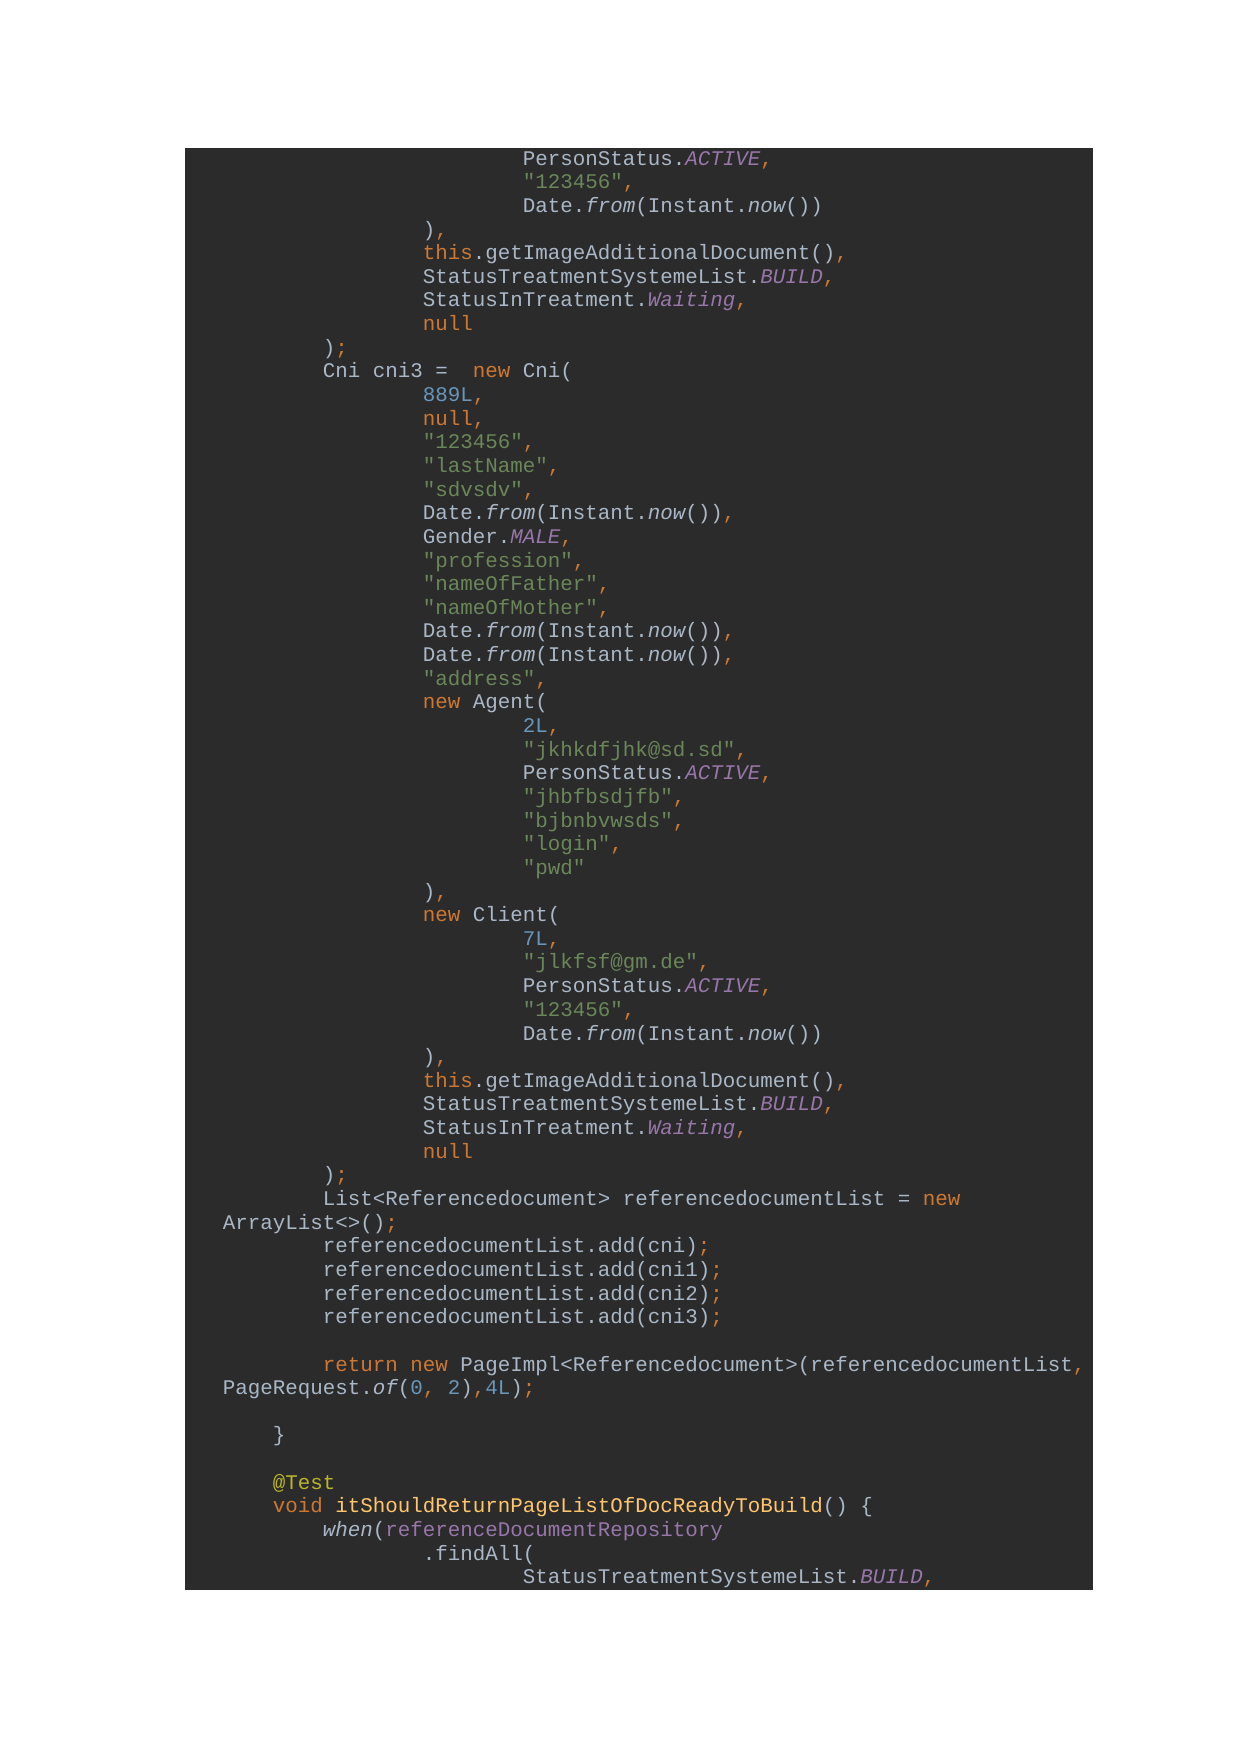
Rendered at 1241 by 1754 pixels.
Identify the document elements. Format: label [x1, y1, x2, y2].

list [185, 148, 1093, 1590]
